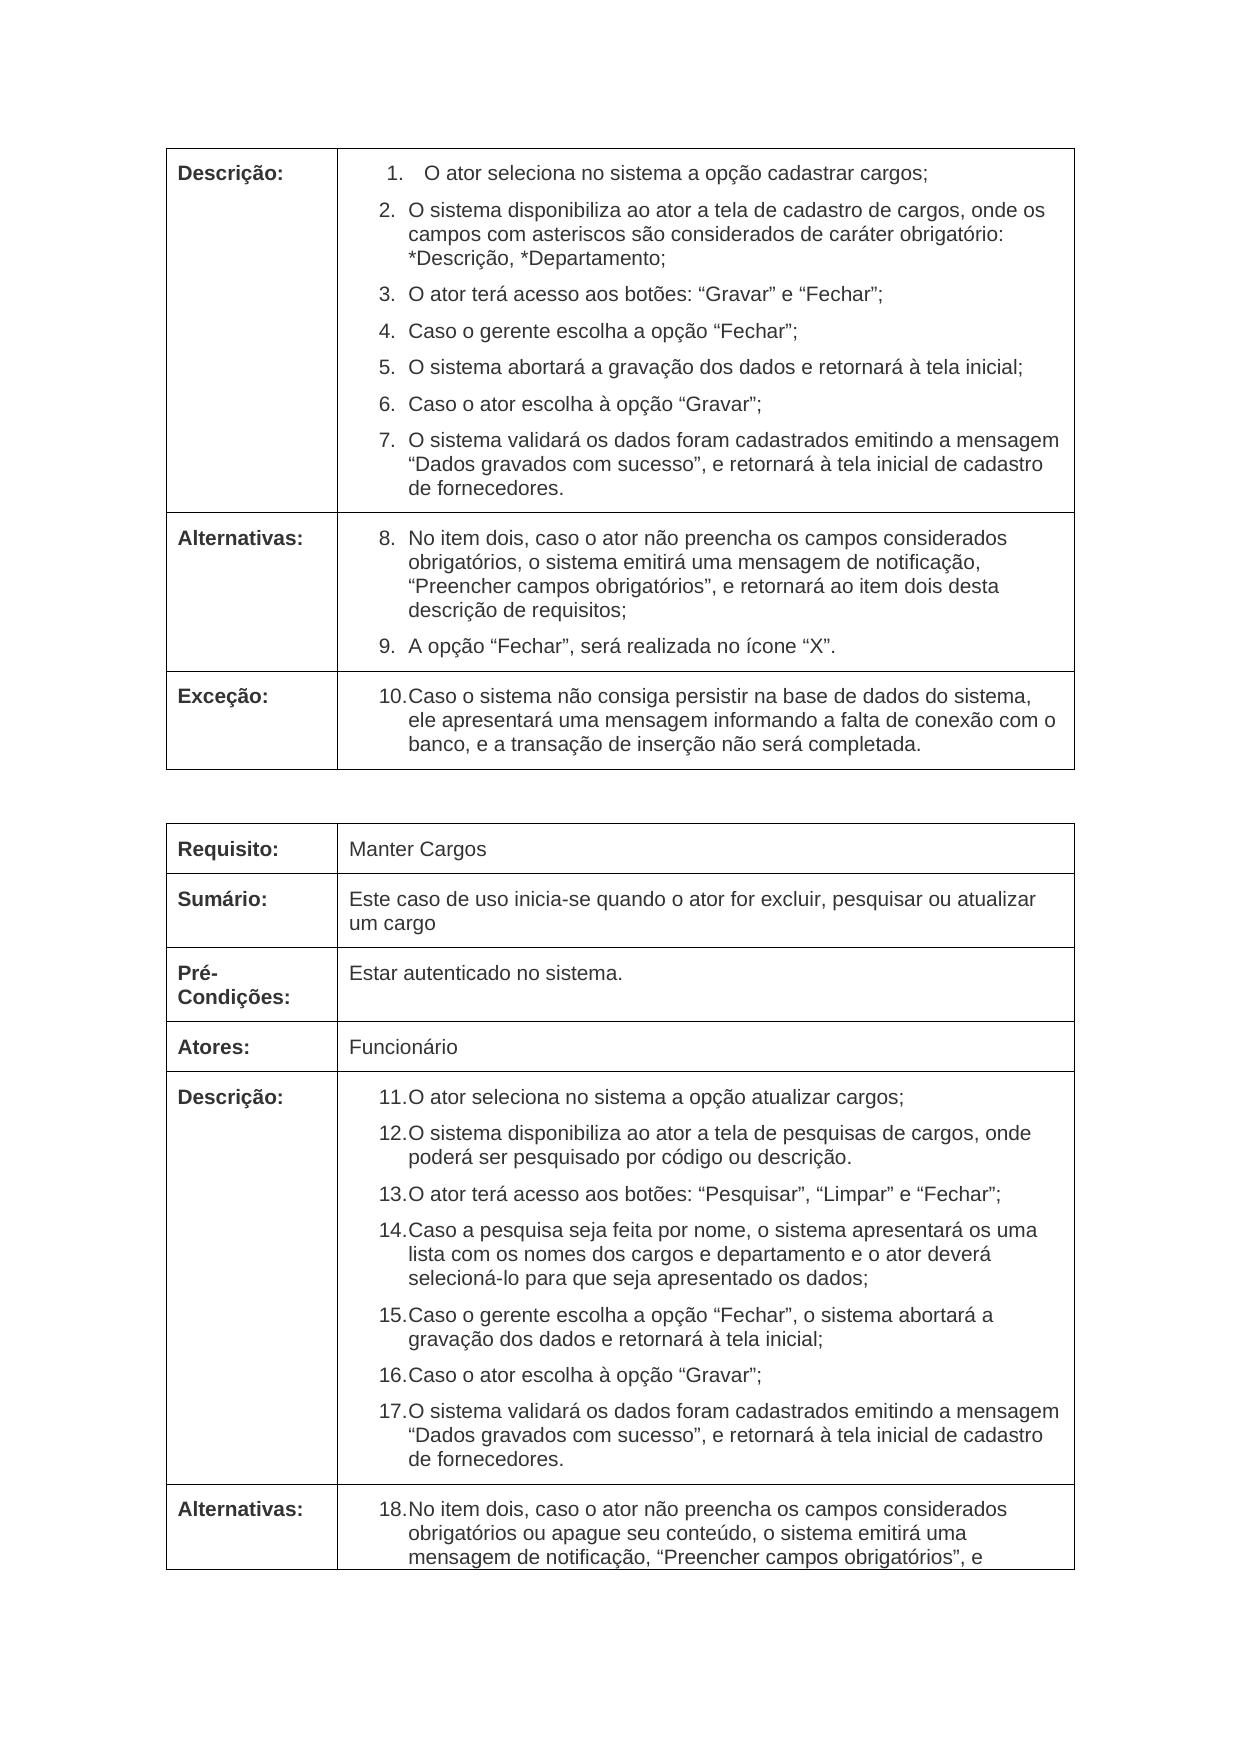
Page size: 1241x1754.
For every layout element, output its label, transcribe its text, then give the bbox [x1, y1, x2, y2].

table_cell No item dois, caso o ator não preencha os campos considerados obrigatórios, o sistema emitirá uma mensagem de notificação, “Preencher campos obrigatórios”, e retornará ao item dois desta descrição de requisitos; A opção “Fechar”, será realizada no ícone “X”. [338, 513, 1074, 671]
table_cell Estar autenticado no sistema. [338, 948, 1074, 1021]
table_cell Exceção: [167, 672, 337, 768]
table_cell Alternativas: [167, 1485, 337, 1569]
table_cell Descrição: [167, 149, 337, 512]
table_cell Atores: [167, 1022, 337, 1071]
table_header Manter Cargos [338, 824, 1074, 873]
table_cell Pré-Condições: [167, 948, 337, 1021]
table_cell Este caso de uso inicia-se quando o ator for excluir, pesquisar ou atualizar um cargo [338, 874, 1074, 947]
table_cell O ator seleciona no sistema a opção cadastrar cargos; O sistema disponibiliza ao ator a tela de cadastro de cargos, onde os campos com asteriscos são considerados de caráter obrigatório: *Descrição, *Departamento; O ator terá acesso aos botões: “Gravar” e “Fechar”; Caso o gerente escolha a opção “Fechar”; O sistema abortará a gravação dos dados e retornará à tela inicial; Caso o ator escolha à opção “Gravar”; O sistema validará os dados foram cadastrados emitindo a mensagem “Dados gravados com sucesso”, e retornará à tela inicial de cadastro de fornecedores. [338, 149, 1074, 512]
table_header Requisito: [167, 824, 337, 873]
table_cell Funcionário [338, 1022, 1074, 1071]
table_cell O ator seleciona no sistema a opção atualizar cargos; O sistema disponibiliza ao ator a tela de pesquisas de cargos, onde poderá ser pesquisado por código ou descrição. O ator terá acesso aos botões: “Pesquisar”, “Limpar” e “Fechar”; Caso a pesquisa seja feita por nome, o sistema apresentará os uma lista com os nomes dos cargos e departamento e o ator deverá selecioná-lo para que seja apresentado os dados; Caso o gerente escolha a opção “Fechar”, o sistema abortará a gravação dos dados e retornará à tela inicial; Caso o ator escolha à opção “Gravar”; O sistema validará os dados foram cadastrados emitindo a mensagem “Dados gravados com sucesso”, e retornará à tela inicial de cadastro de fornecedores. [338, 1072, 1074, 1484]
table_cell Descrição: [167, 1072, 337, 1484]
table_cell Caso o sistema não consiga persistir na base de dados do sistema, ele apresentará uma mensagem informando a falta de conexão com o banco, e a transação de inserção não será completada. [338, 672, 1074, 768]
table_cell Sumário: [167, 874, 337, 947]
table_cell Alternativas: [167, 513, 337, 671]
